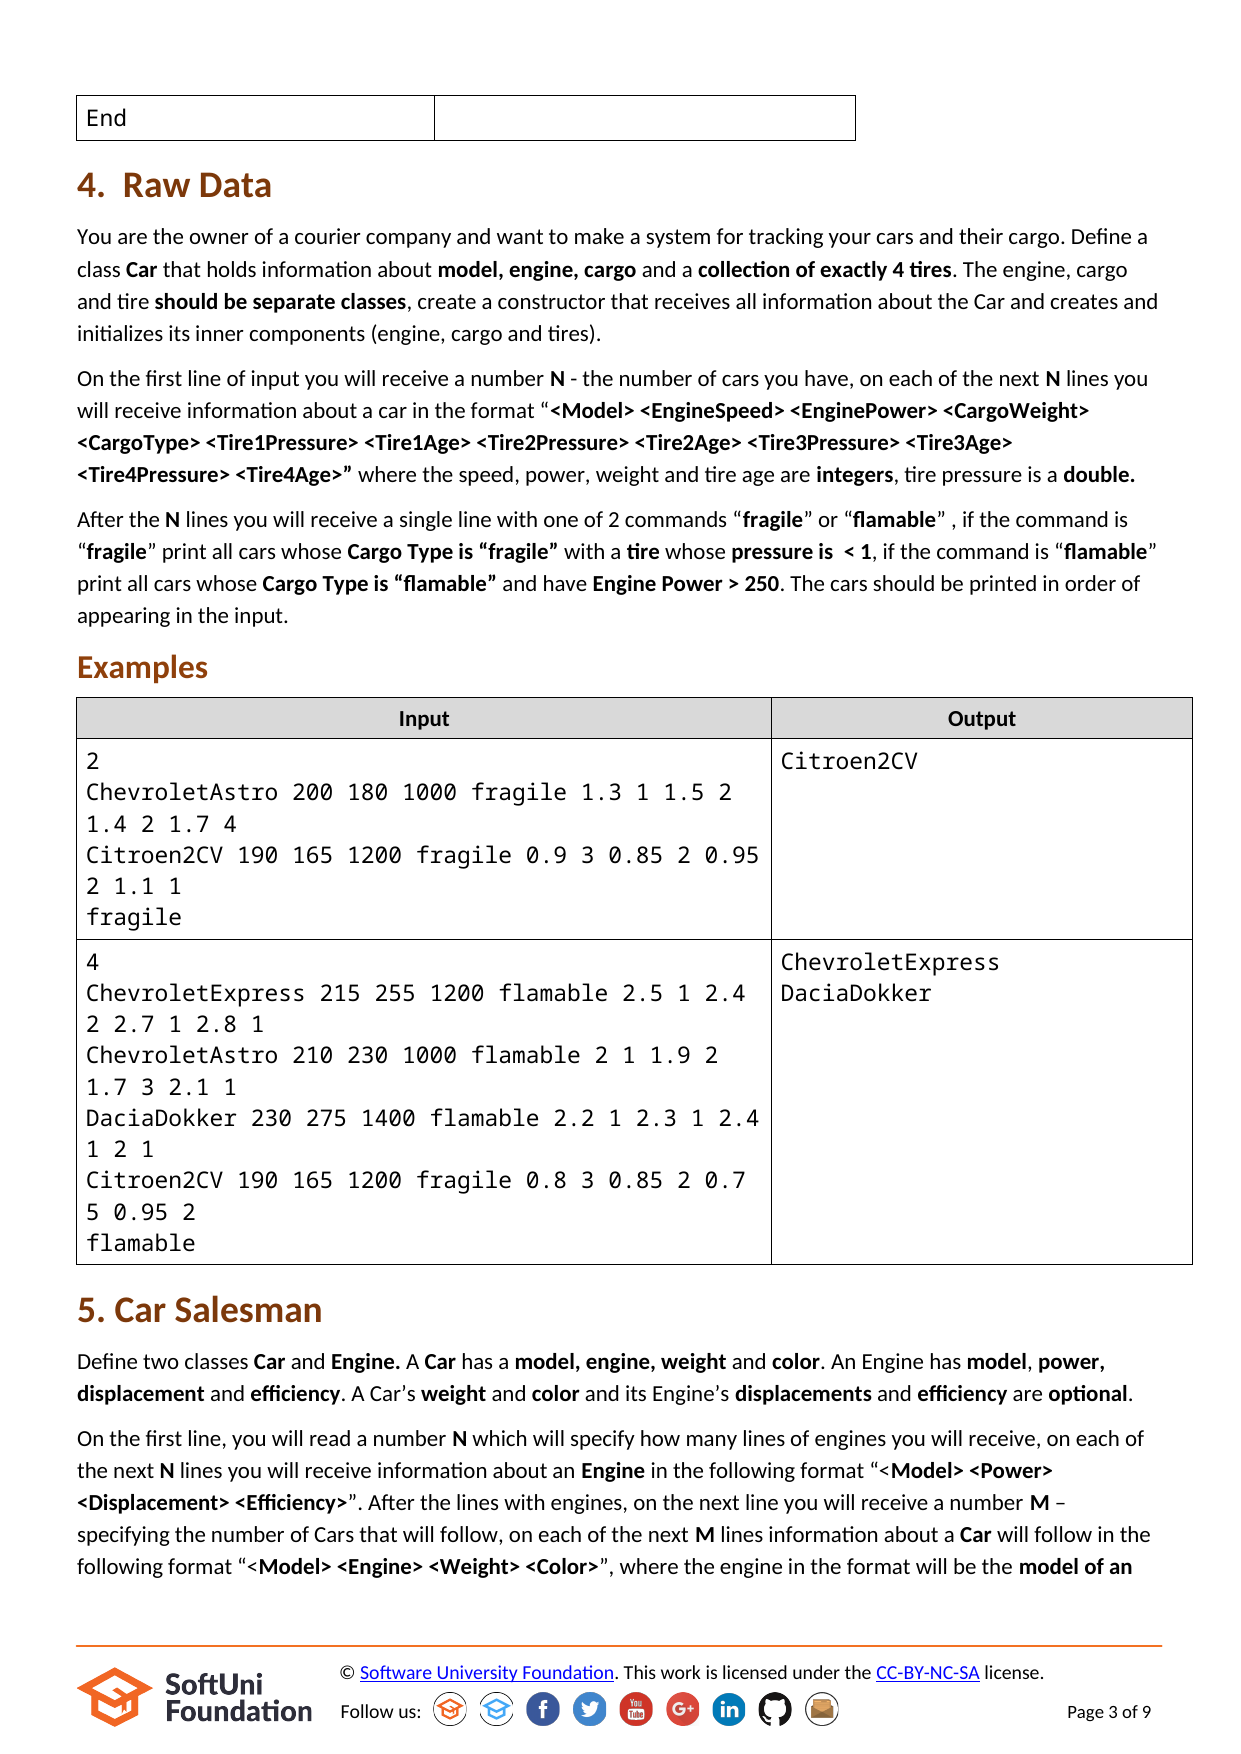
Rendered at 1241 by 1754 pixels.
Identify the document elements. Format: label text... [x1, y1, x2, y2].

picture [805, 1692, 839, 1726]
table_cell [77, 96, 434, 139]
picture [727, 1707, 738, 1717]
table_cell Citroen2CV [772, 739, 1192, 938]
table_cell ChevroletExpress DaciaDokker [772, 940, 1192, 1264]
table_cell 4 ChevroletExpress 215 255 1200 flamable 2.5 1 2.4 2 2.7 1 2.8 1 ChevroletAstro 210 230 1000 flamable 2 1 1.9 2 1.7 3 2.1 1 DaciaDokker 230 275 1400 flamable 2.2 1 2.3 1 2.4 1 2 1 Citroen2CV 190 165 1200 fragile 0.8 3 0.85 2 0.7 5 0.95 2 flamable [77, 940, 771, 1264]
table_header Input [77, 698, 771, 738]
text On the first line of input you will receive a number N - the number of cars you have, on each of the next N lines you will receive information about a car in the format “<Model> <EngineSpeed> <EnginePower> <CargoWeight> <CargoType> <Tire1Pressure> <Tire1Age> <Tire2Pressure> <Tire2Age> <Tire3Pressure> <Tire3Age> <Tire4Pressure> <Tire4Age>” where the speed, power, weight and tire age are integers, tire pressure is a double. [77, 364, 1163, 488]
picture [619, 1692, 653, 1726]
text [77, 1424, 1163, 1581]
picture [480, 1692, 513, 1726]
subtitle Examples [77, 646, 1163, 687]
picture [433, 1692, 467, 1726]
picture [526, 1692, 560, 1726]
text You are the owner of a courier company and want to make a system for tracking your cars and their cargo. Define a class Car that holds information about model, engine, cargo and a collection of exactly 4 tires. The engine, cargo and tire should be separate classes, create a constructor that receives all information about the Car and creates and initializes its inner components (engine, cargo and tires). [77, 222, 1163, 347]
picture [758, 1692, 792, 1726]
picture [712, 1716, 722, 1726]
picture [666, 1692, 700, 1726]
table_cell 2 ChevroletAstro 200 180 1000 fragile 1.3 1 1.5 2 1.4 2 1.7 4 Citroen2CV 190 165 1200 fragile 0.9 3 0.85 2 0.95 2 1.1 1 fragile [77, 739, 771, 938]
picture [712, 1693, 722, 1703]
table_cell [435, 96, 855, 139]
picture [736, 1716, 746, 1726]
picture [736, 1693, 746, 1703]
picture [76, 1667, 312, 1727]
text After the N lines you will receive a single line with one of 2 commands “fragile” or “flamable” , if the command is “fragile” print all cars whose Cargo Type is “fragile” with a tire whose pressure is < 1, if the command is “flamable” print all cars whose Cargo Type is “flamable” and have Engine Power > 250. The cars should be printed in order of appearing in the input. [77, 505, 1163, 629]
subtitle Car Salesman [77, 1286, 1163, 1332]
text Define two classes Car and Engine. A Car has a model, engine, weight and color. An Engine has model, power, displacement and efficiency. A Car’s weight and color and its Engine’s displacements and efficiency are optional. [77, 1347, 1163, 1407]
subtitle Raw Data [77, 161, 1163, 207]
picture [573, 1692, 607, 1726]
table_header Output [772, 698, 1192, 738]
